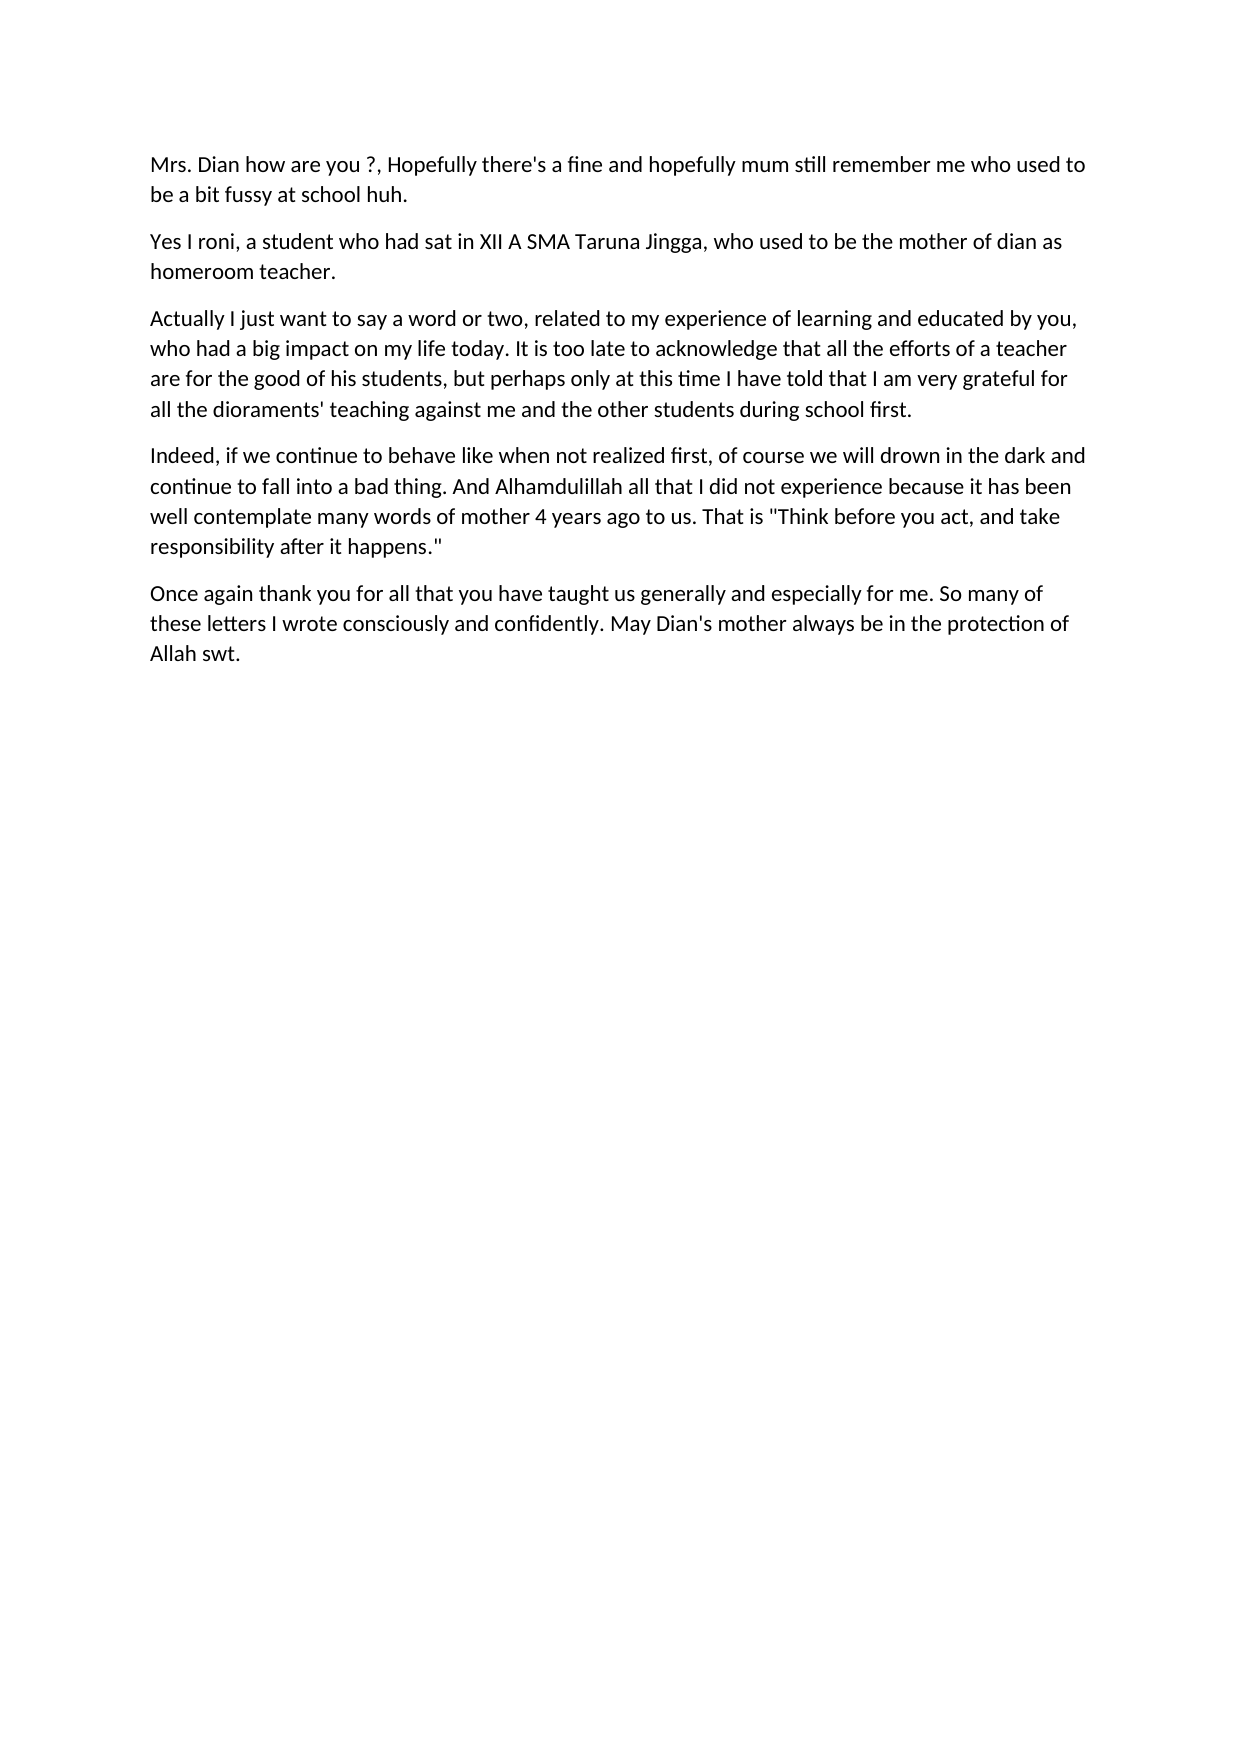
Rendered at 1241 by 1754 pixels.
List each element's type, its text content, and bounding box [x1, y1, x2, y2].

text Actually I just want to say a word or two, related to my experience of learning and educated by you, who had a big impact on my life today. It is too late to acknowledge that all the efforts of a teacher are for the good of his students, but perhaps only at this time I have told that I am very grateful for all the dioraments' teaching against me and the other students during school first. [150, 304, 1090, 423]
text Indeed, if we continue to behave like when not realized first, of course we will drown in the dark and continue to fall into a bad thing. And Alhamdulillah all that I did not experience because it has been well contemplate many words of mother 4 years ago to us. That is "Think before you act, and take responsibility after it happens." [150, 442, 1090, 560]
text Yes I roni, a student who had sat in XII A SMA Taruna Jingga, who used to be the mother of dian as homeroom teacher. [150, 227, 1090, 285]
text Mrs. Dian how are you ?, Hopefully there's a fine and hopefully mum still remember me who used to be a bit fussy at school huh. [150, 150, 1090, 208]
text Once again thank you for all that you have taught us generally and especially for me. So many of these letters I wrote consciously and confidently. May Dian's mother always be in the protection of Allah swt. [150, 579, 1090, 668]
